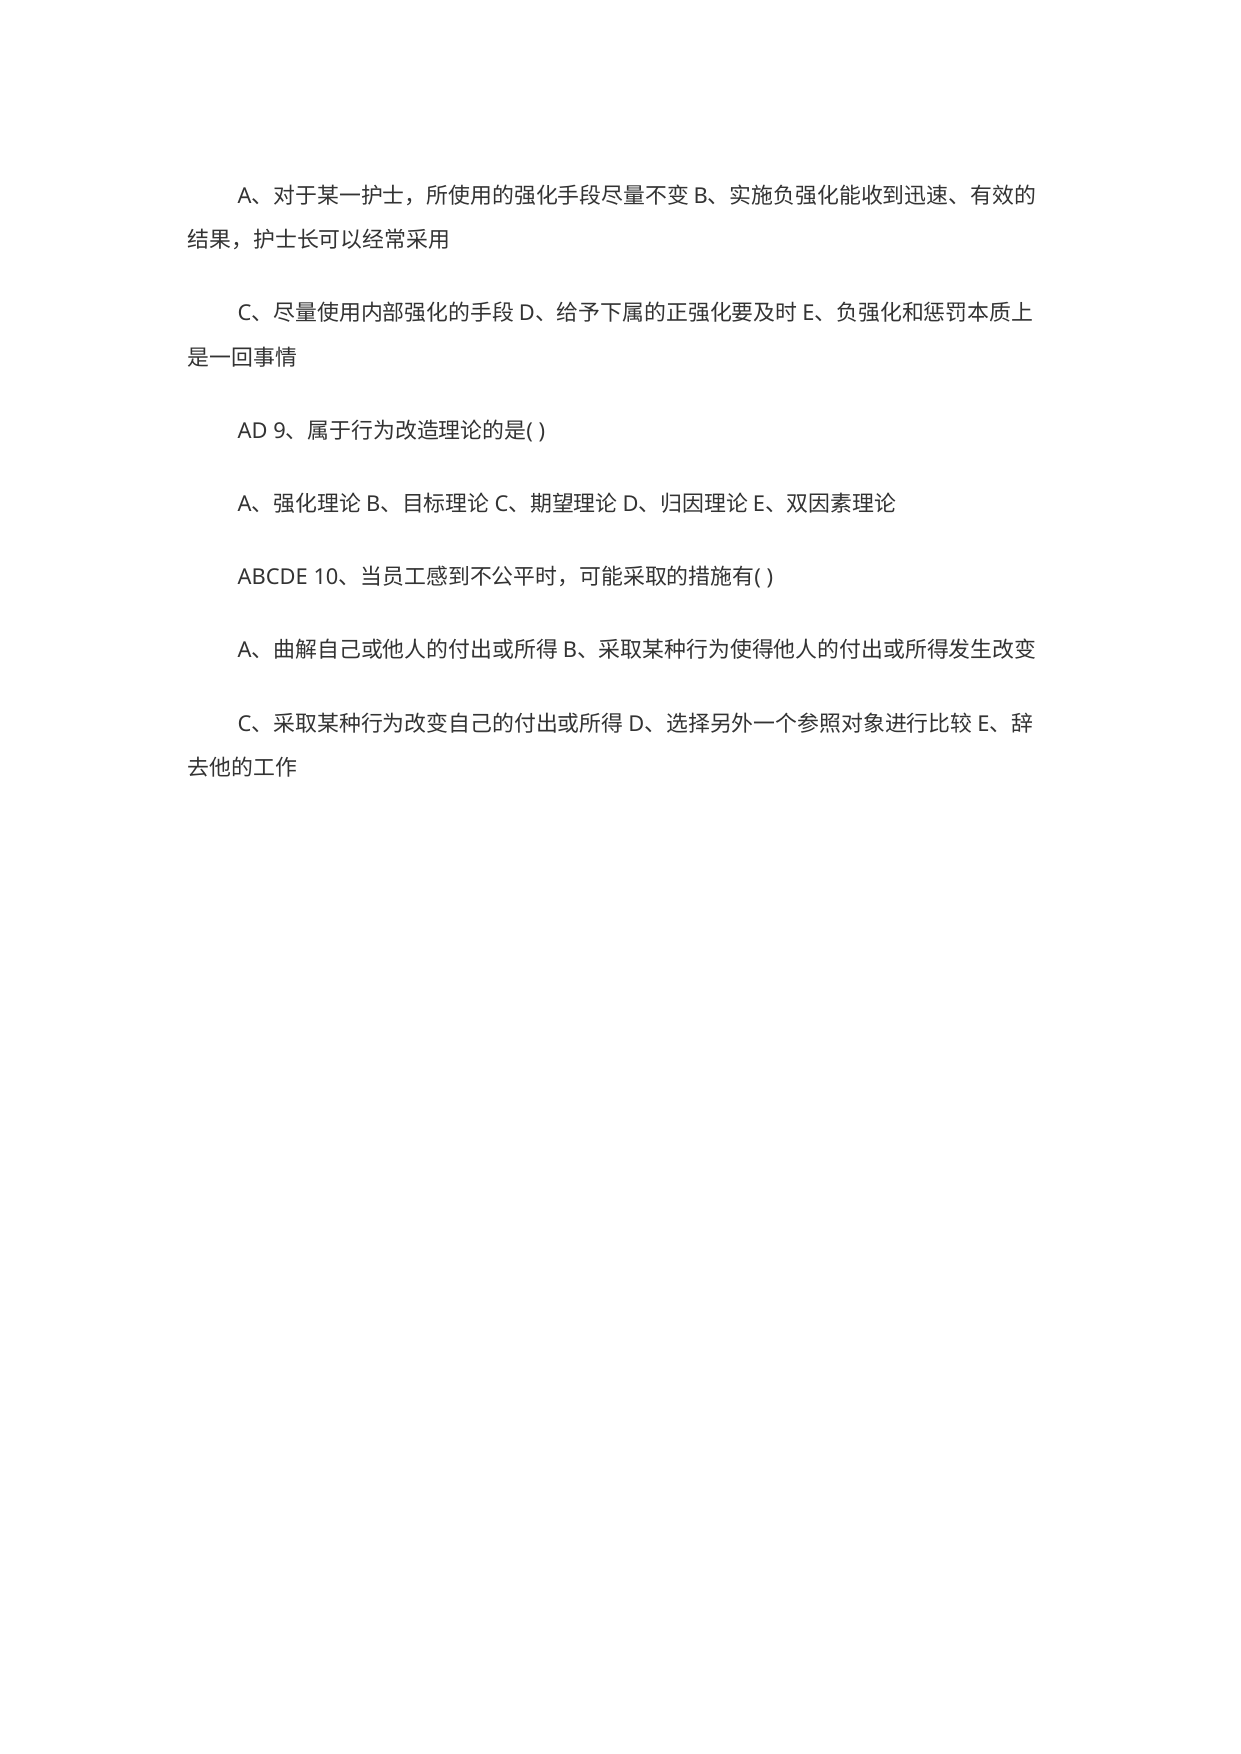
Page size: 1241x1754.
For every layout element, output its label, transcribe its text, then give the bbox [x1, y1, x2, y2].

text C、尽量使用内部强化的手段 D、给予下属的正强化要及时 E、负强化和惩罚本质上是一回事情 [187, 289, 1053, 377]
text A、对于某一护士，所使用的强化手段尽量不变B、实施负强化能收到迅速、有效的结果，护士长可以经常采用 [187, 172, 1053, 260]
text AD 9、属于行为改造理论的是( ) [187, 407, 1053, 451]
text ABCDE 10、当员工感到不公平时，可能采取的措施有( ) [187, 553, 1053, 597]
text A、强化理论 B、目标理论 C、期望理论 D、归因理论 E、双因素理论 [187, 480, 1053, 524]
text A、曲解自己或他人的付出或所得 B、采取某种行为使得他人的付出或所得发生改变 [187, 626, 1053, 670]
text C、采取某种行为改变自己的付出或所得 D、选择另外一个参照对象进行比较 E、辞去他的工作 [187, 699, 1053, 788]
